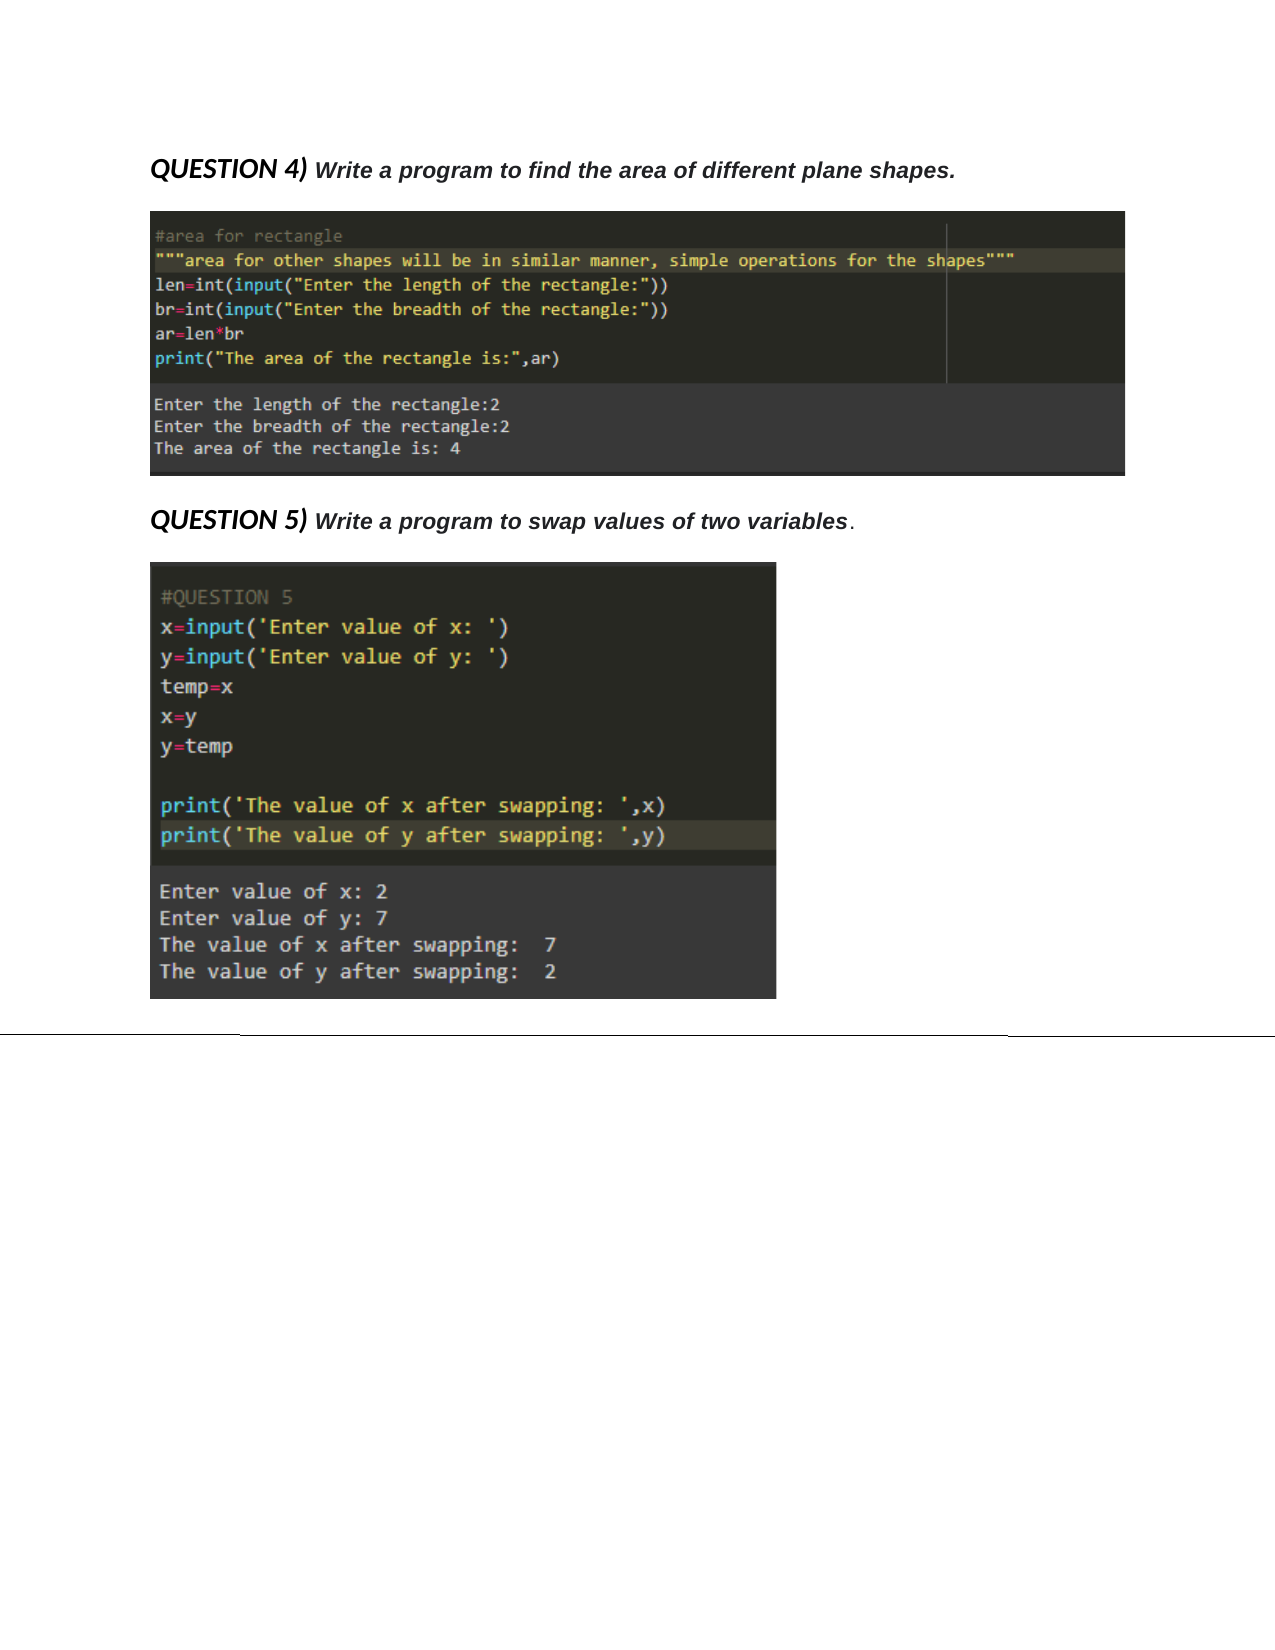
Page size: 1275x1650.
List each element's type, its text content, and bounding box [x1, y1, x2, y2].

picture [150, 562, 777, 999]
picture [150, 211, 1125, 476]
text QUESTION 5) Write a program to swap values of two variables. [150, 501, 1125, 537]
text QUESTION 4) Write a program to find the area of different plane shapes. [150, 150, 1125, 186]
